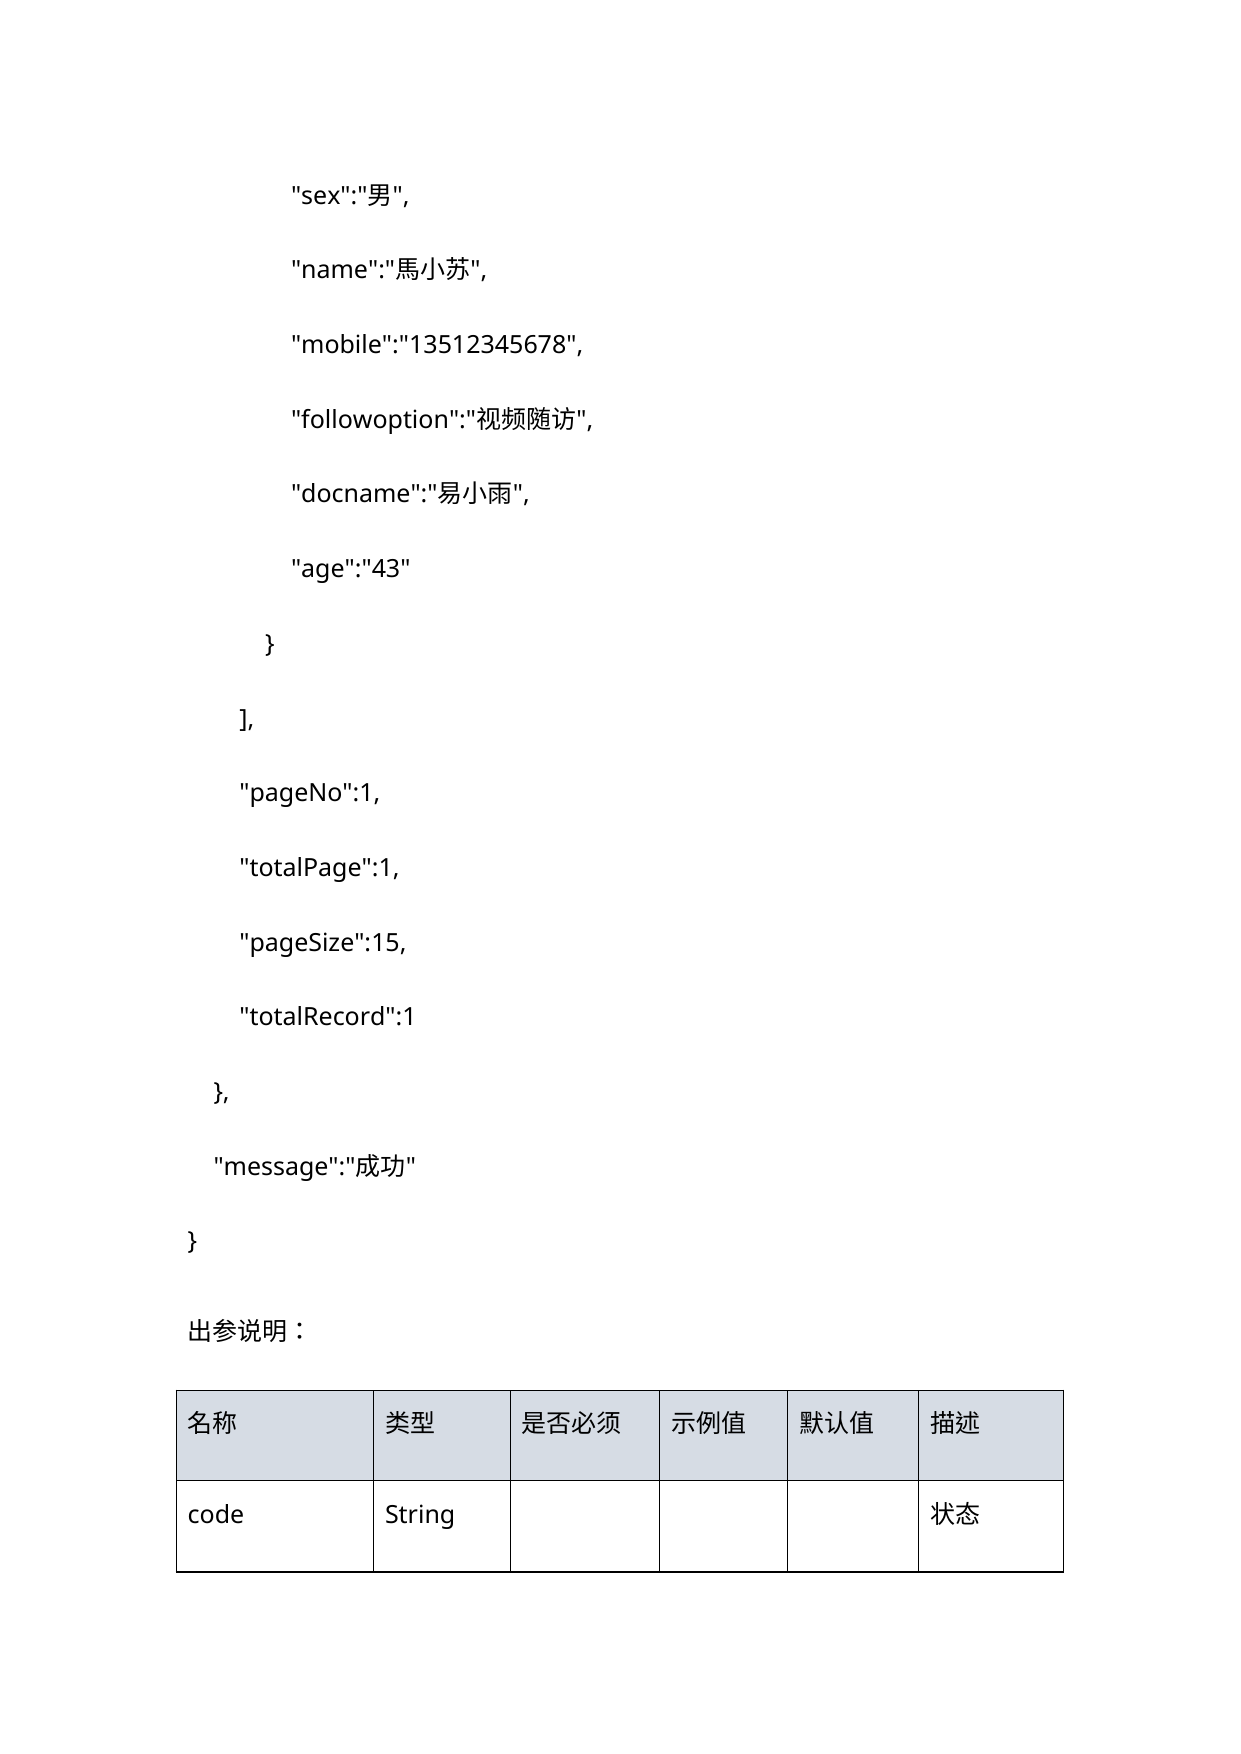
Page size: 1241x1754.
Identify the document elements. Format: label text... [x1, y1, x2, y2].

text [187, 162, 1053, 1273]
table_header 默认值 [788, 1391, 918, 1480]
table_cell 状态 000成功 001失败 [919, 1481, 1063, 1571]
table_header 名称 [177, 1391, 373, 1480]
text 出参说明： [187, 1298, 1053, 1363]
table_cell String [374, 1481, 510, 1571]
table_cell [788, 1481, 918, 1571]
table_cell [660, 1481, 787, 1571]
table_cell [511, 1481, 659, 1571]
table_header 是否必须 [511, 1391, 659, 1480]
table_header 描述 [919, 1391, 1063, 1480]
table_header 示例值 [660, 1391, 787, 1480]
table_cell code [177, 1481, 373, 1571]
table_header 类型 [374, 1391, 510, 1480]
